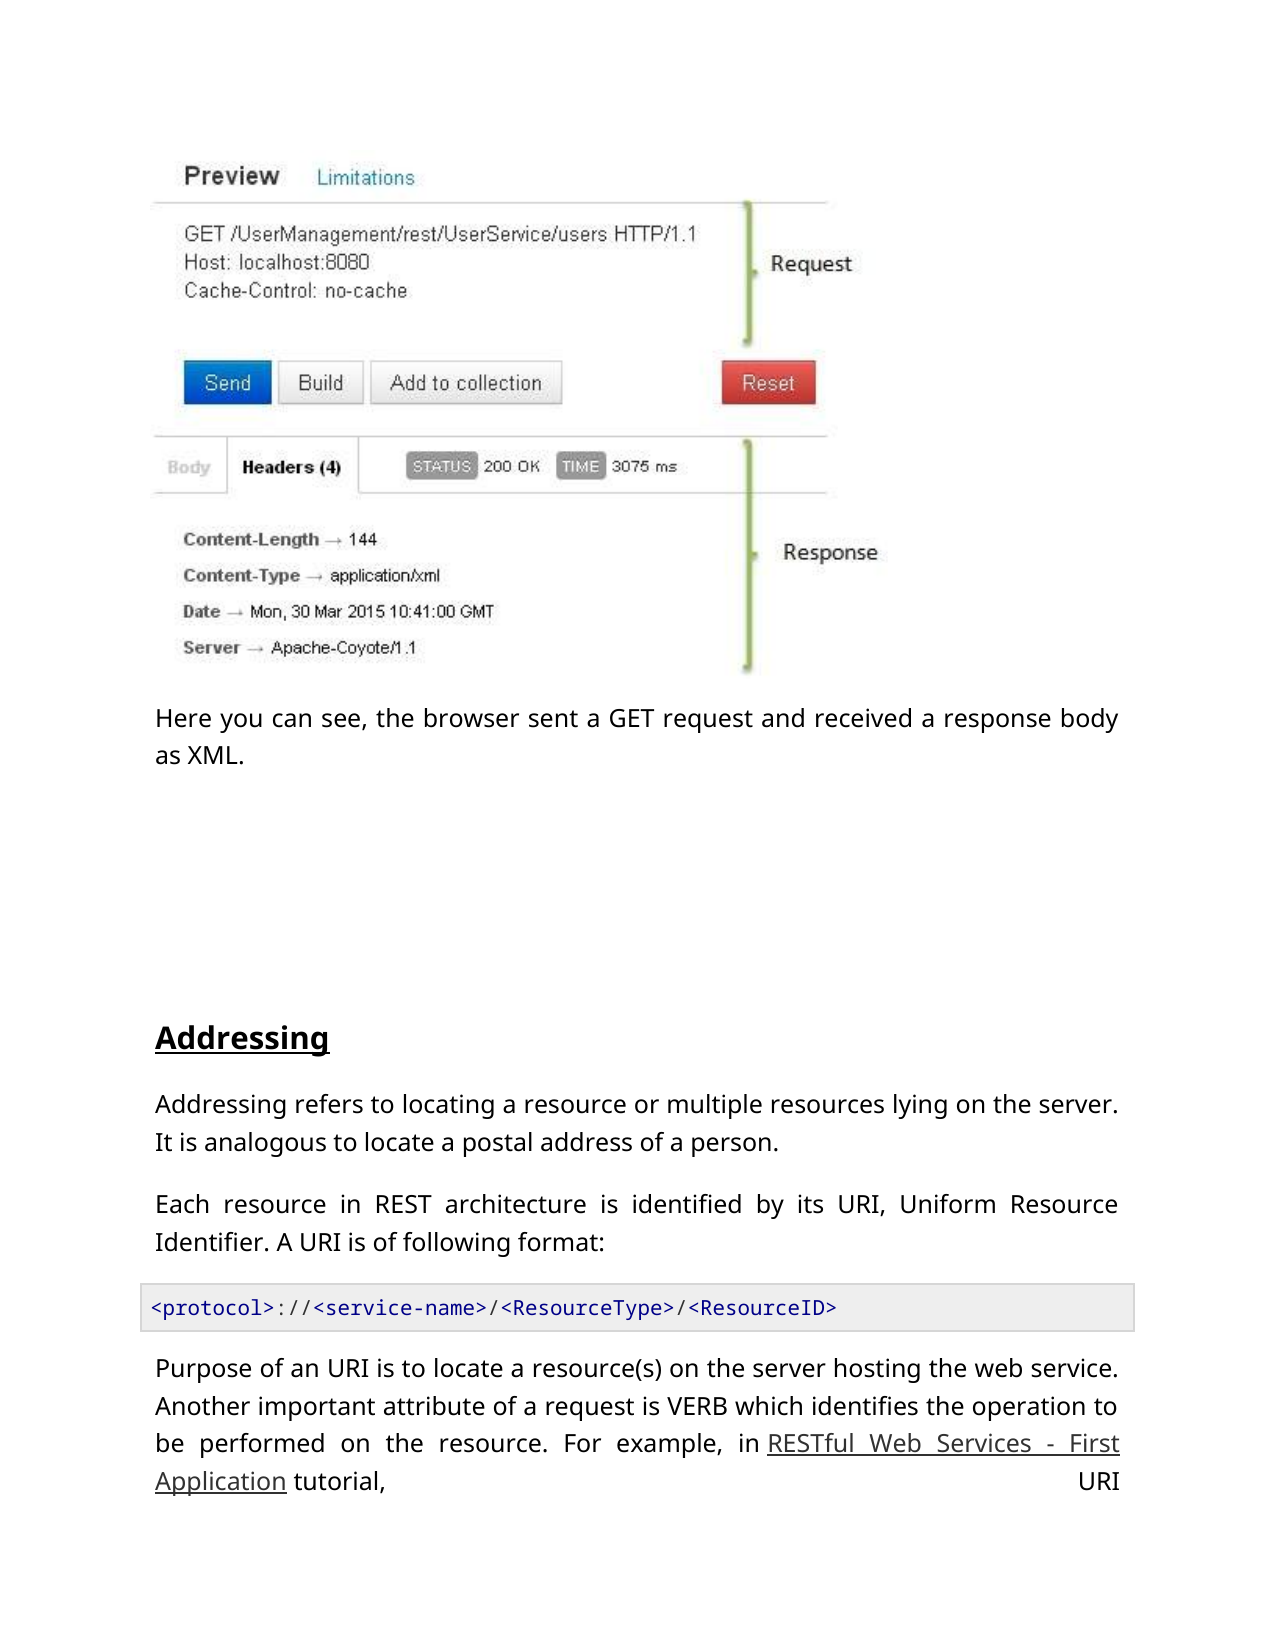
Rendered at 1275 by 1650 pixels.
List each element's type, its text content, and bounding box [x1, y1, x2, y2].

text Each resource in REST architecture is identified by its URI, Uniform Resource Identifier. A URI is of following format: [155, 1183, 1120, 1258]
text Addressing refers to locating a resource or multiple resources lying on the server. It is analogous to locate a postal address of a person. [155, 1083, 1120, 1158]
picture [150, 150, 888, 679]
text <protocol>://<service-name>/<ResourceType>/<ResourceID> [142, 1285, 1133, 1330]
text Addressing [155, 1016, 1120, 1058]
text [155, 1347, 1120, 1497]
text Here you can see, the browser sent a GET request and received a response body as XML. [155, 697, 1120, 772]
